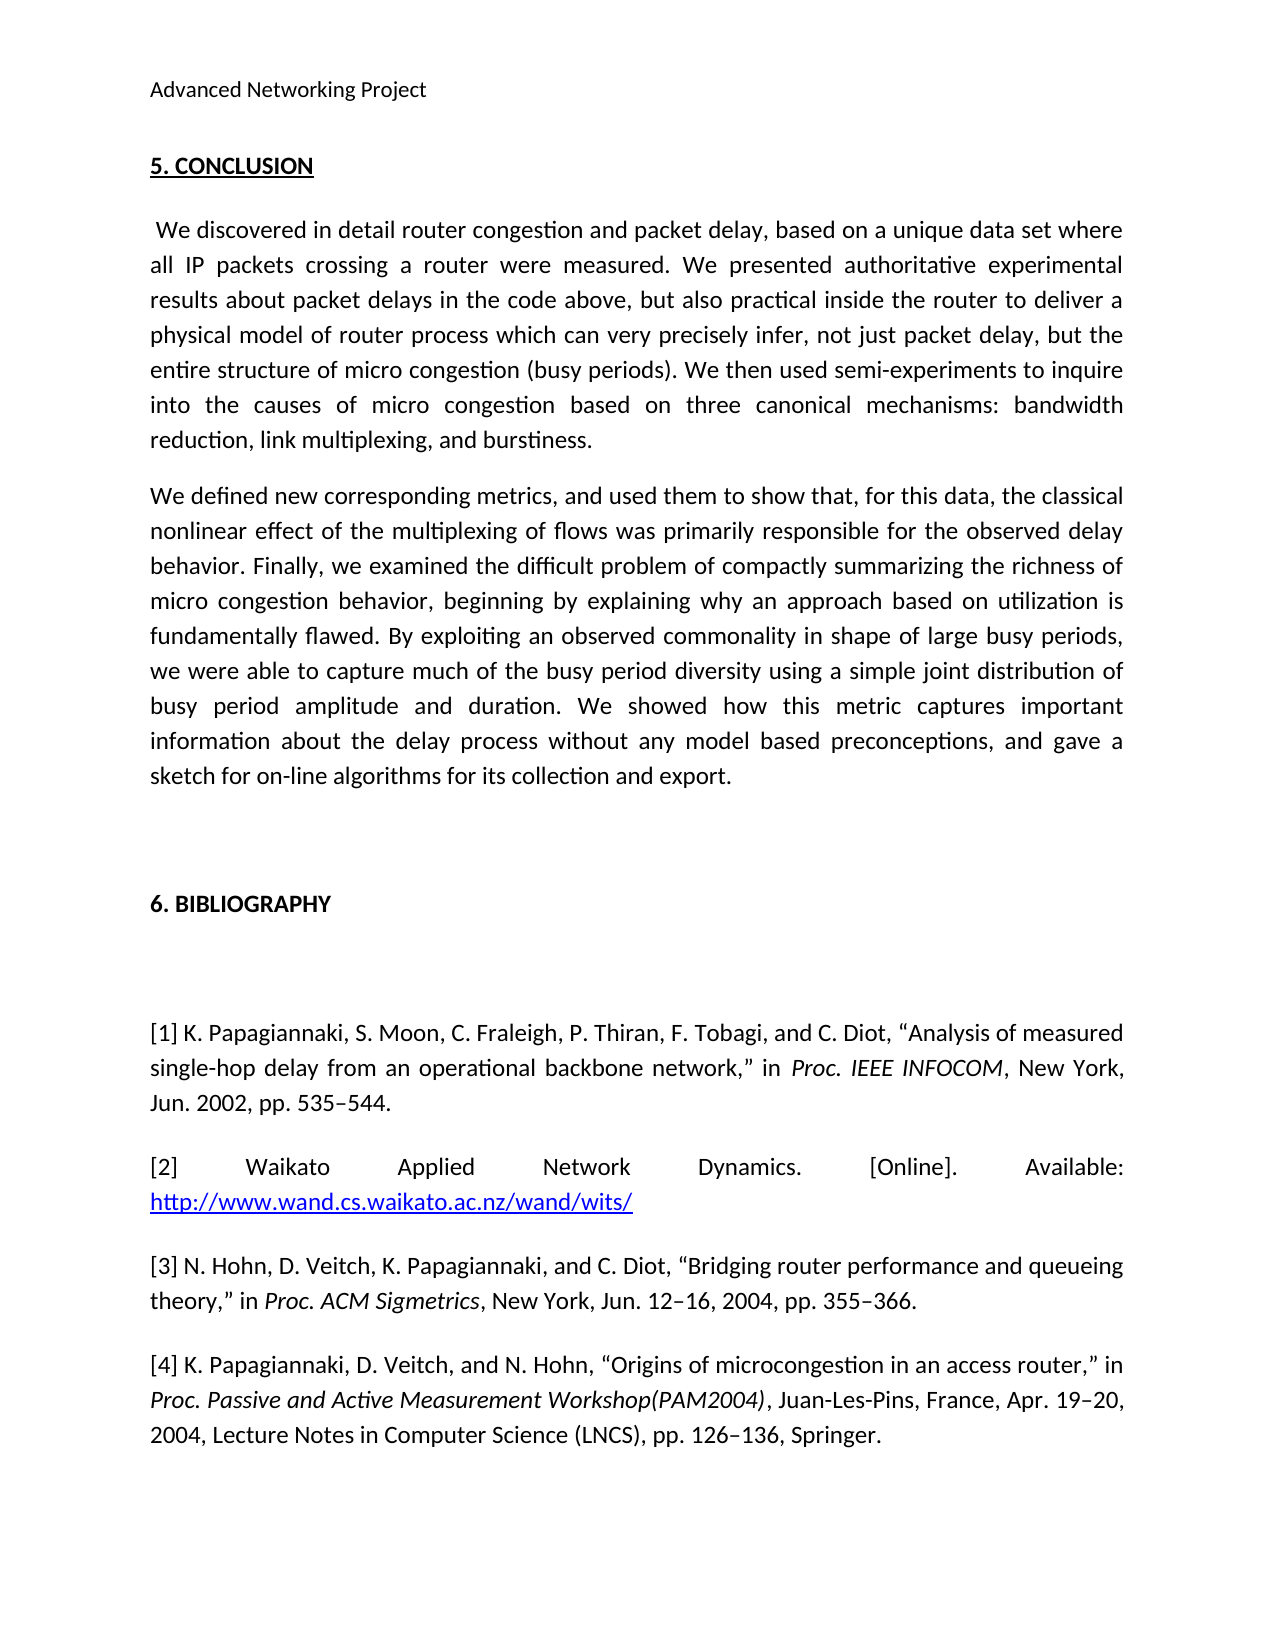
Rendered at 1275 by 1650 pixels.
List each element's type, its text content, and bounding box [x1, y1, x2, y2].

text [1] K. Papagiannaki, S. Moon, C. Fraleigh, P. Thiran, F. Tobagi, and C. Diot, “Analysis of measured single-hop delay from an operational backbone network,” in Proc. IEEE INFOCOM, New York, Jun. 2002, pp. 535–544. [150, 1017, 1125, 1117]
text 6. BIBLIOGRAPHY [150, 888, 1125, 919]
text 5. CONCLUSION [150, 150, 1125, 181]
text [2] Waikato Applied Network Dynamics. [Online]. Available: http://www.wand.cs.waikato.ac.nz/wand/wits/ [150, 1151, 1125, 1216]
text [3] N. Hohn, D. Veitch, K. Papagiannaki, and C. Diot, “Bridging router performance and queueing theory,” in Proc. ACM Sigmetrics, New York, Jun. 12–16, 2004, pp. 355–366. [150, 1250, 1125, 1316]
text We discovered in detail router congestion and packet delay, based on a unique data set where all IP packets crossing a router were measured. We presented authoritative experimental results about packet delays in the code above, but also practical inside the router to deliver a physical model of router process which can very precisely infer, not just packet delay, but the entire structure of micro congestion (busy periods). We then used semi-experiments to inquire into the causes of micro congestion based on three canonical mechanisms: bandwidth reduction, link multiplexing, and burstiness. [150, 214, 1125, 455]
text We defined new corresponding metrics, and used them to show that, for this data, the classical nonlinear effect of the multiplexing of flows was primarily responsible for the observed delay behavior. Finally, we examined the difficult problem of compactly summarizing the richness of micro congestion behavior, beginning by explaining why an approach based on utilization is fundamentally flawed. By exploiting an observed commonality in shape of large busy periods, we were able to capture much of the busy period diversity using a simple joint distribution of busy period amplitude and duration. We showed how this metric captures important information about the delay process without any model based preconceptions, and gave a sketch for on-line algorithms for its collection and export. [150, 480, 1125, 791]
text [4] K. Papagiannaki, D. Veitch, and N. Hohn, “Origins of microcongestion in an access router,” in Proc. Passive and Active Measurement Workshop(PAM2004), Juan-Les-Pins, France, Apr. 19–20, 2004, Lecture Notes in Computer Science (LNCS), pp. 126–136, Springer. [150, 1349, 1125, 1450]
